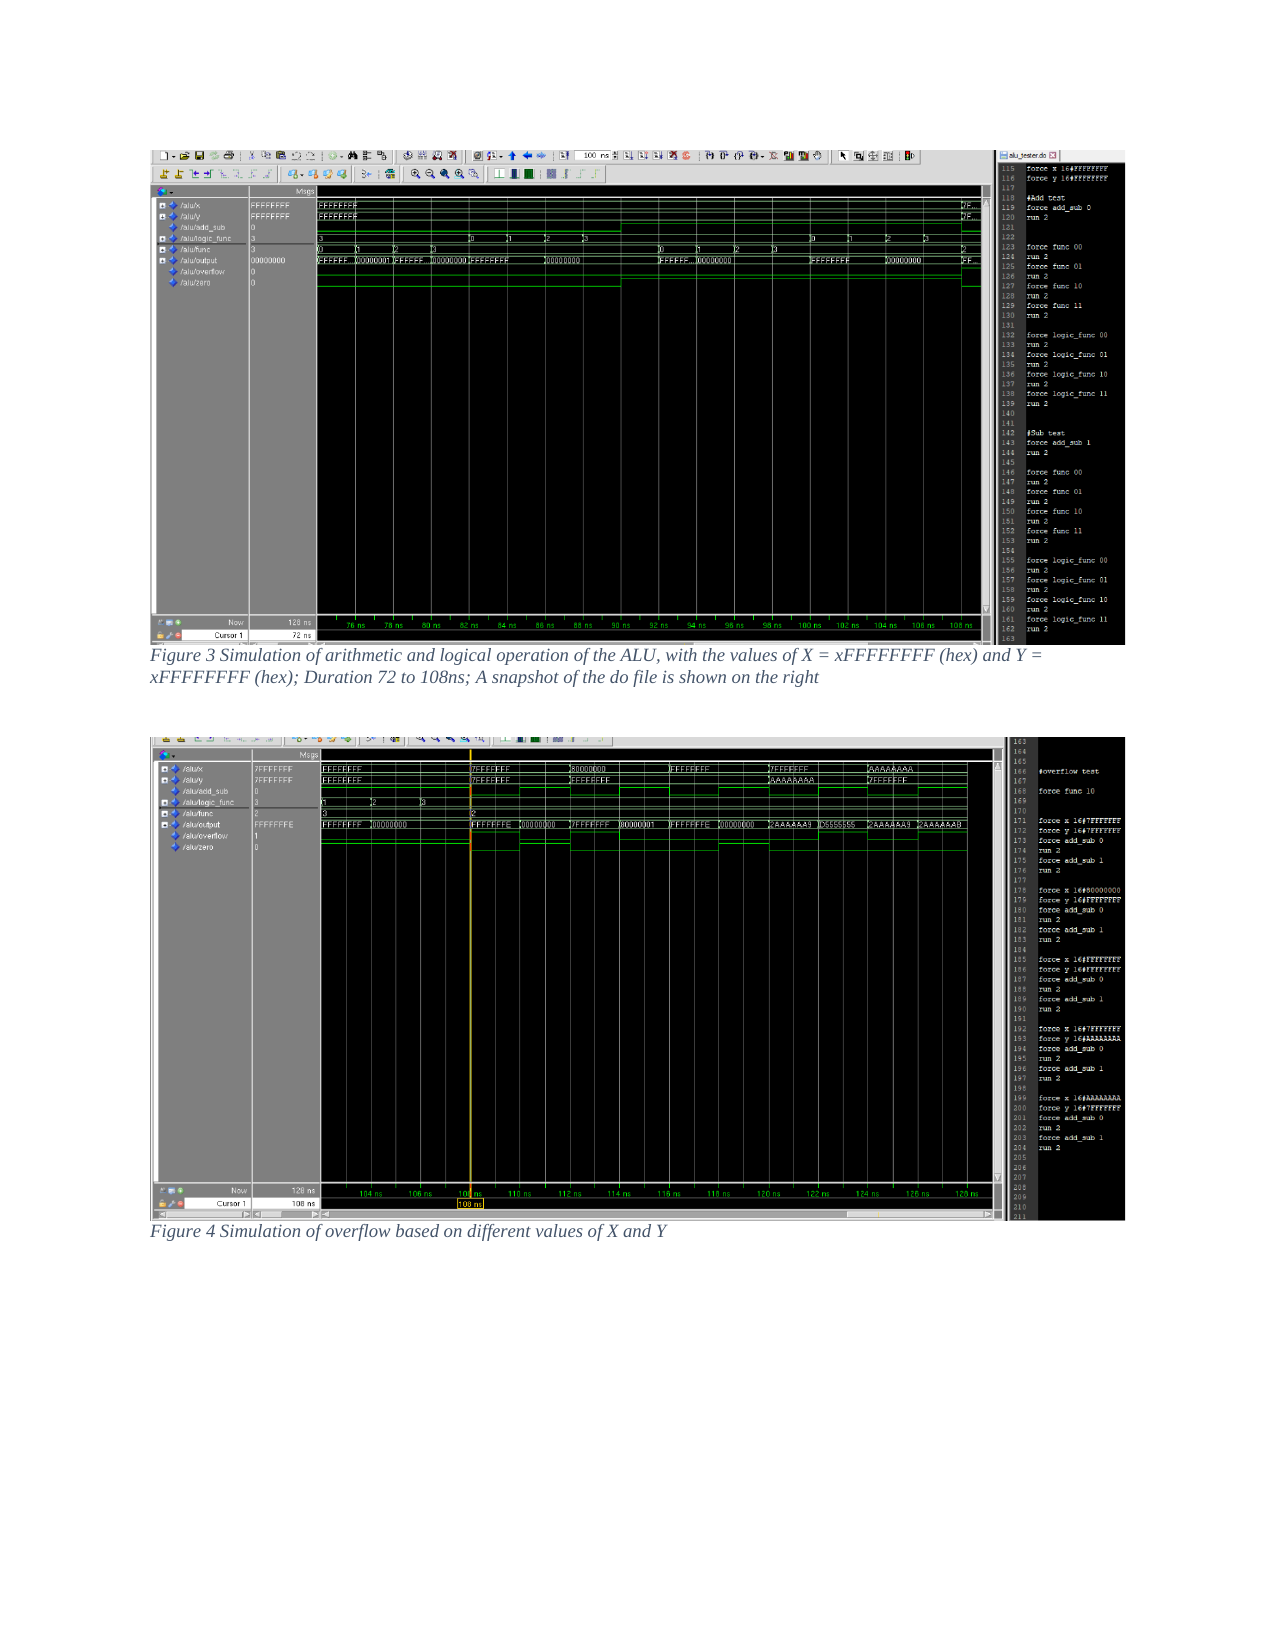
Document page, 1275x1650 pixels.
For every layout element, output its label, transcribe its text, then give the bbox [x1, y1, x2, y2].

picture [150, 737, 1125, 1221]
picture [150, 150, 1125, 645]
